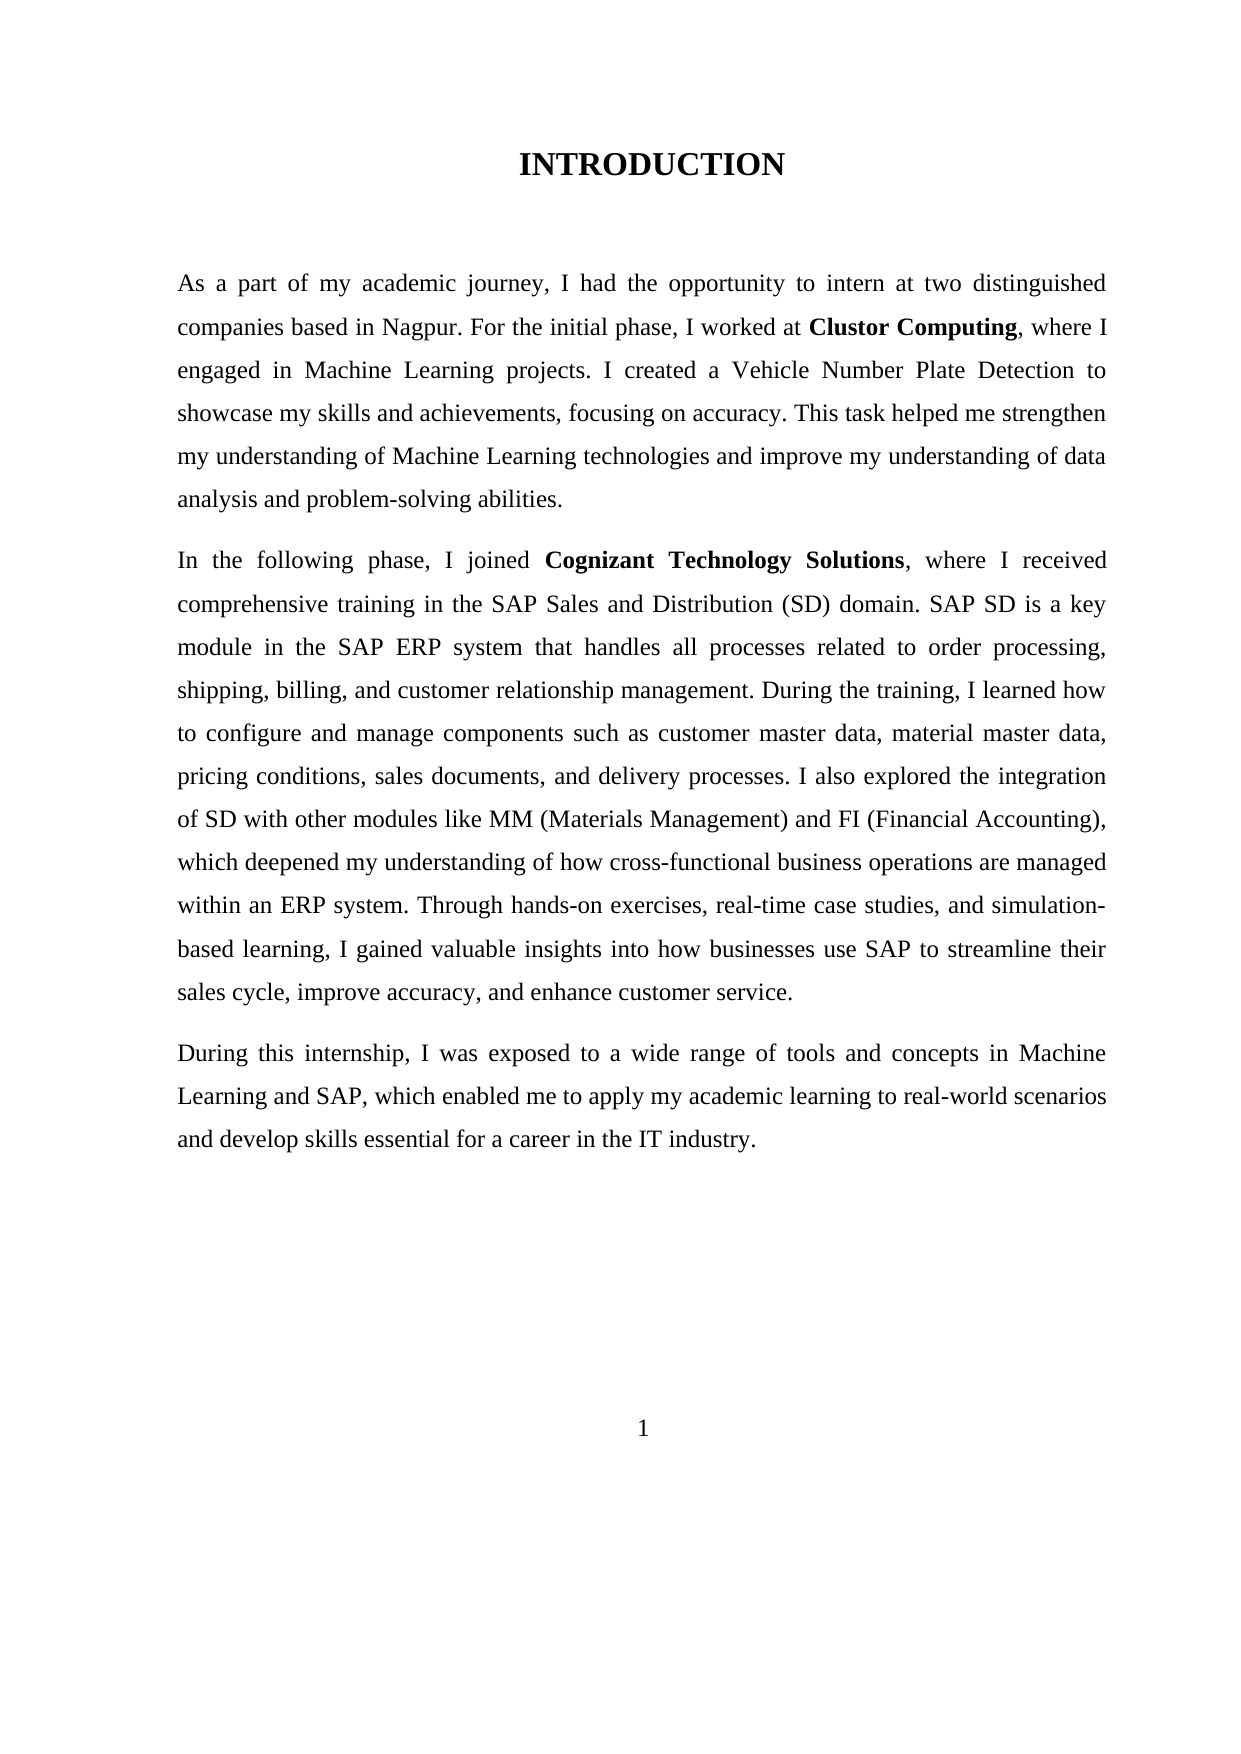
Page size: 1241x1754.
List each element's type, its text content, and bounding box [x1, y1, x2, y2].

text In the following phase, I joined Cognizant Technology Solutions, where I received comprehensive training in the SAP Sales and Distribution (SD) domain. SAP SD is a key module in the SAP ERP system that handles all processes related to order processing, shipping, billing, and customer relationship management. During the training, I learned how to configure and manage components such as customer master data, material master data, pricing conditions, sales documents, and delivery processes. I also explored the integration of SD with other modules like MM (Materials Management) and FI (Financial Accounting), which deepened my understanding of how cross-functional business operations are managed within an ERP system. Through hands-on exercises, real-time case studies, and simulation-based learning, I gained valuable insights into how businesses use SAP to streamline their sales cycle, improve accuracy, and enhance customer service. [177, 546, 1107, 1006]
text During this internship, I was exposed to a wide range of tools and concepts in Machine Learning and SAP, which enabled me to apply my academic learning to real-world scenarios and develop skills essential for a career in the IT industry. [177, 1038, 1107, 1153]
text As a part of my academic journey, I had the opportunity to intern at two distinguished companies based in Nagpur. For the initial phase, I worked at Clustor Computing, where I engaged in Machine Learning projects. I created a Vehicle Number Plate Detection to showcase my skills and achievements, focusing on accuracy. This task helped me strengthen my understanding of Machine Learning technologies and improve my understanding of data analysis and problem-solving abilities. [177, 268, 1107, 513]
text INTRODUCTION [177, 144, 1166, 182]
